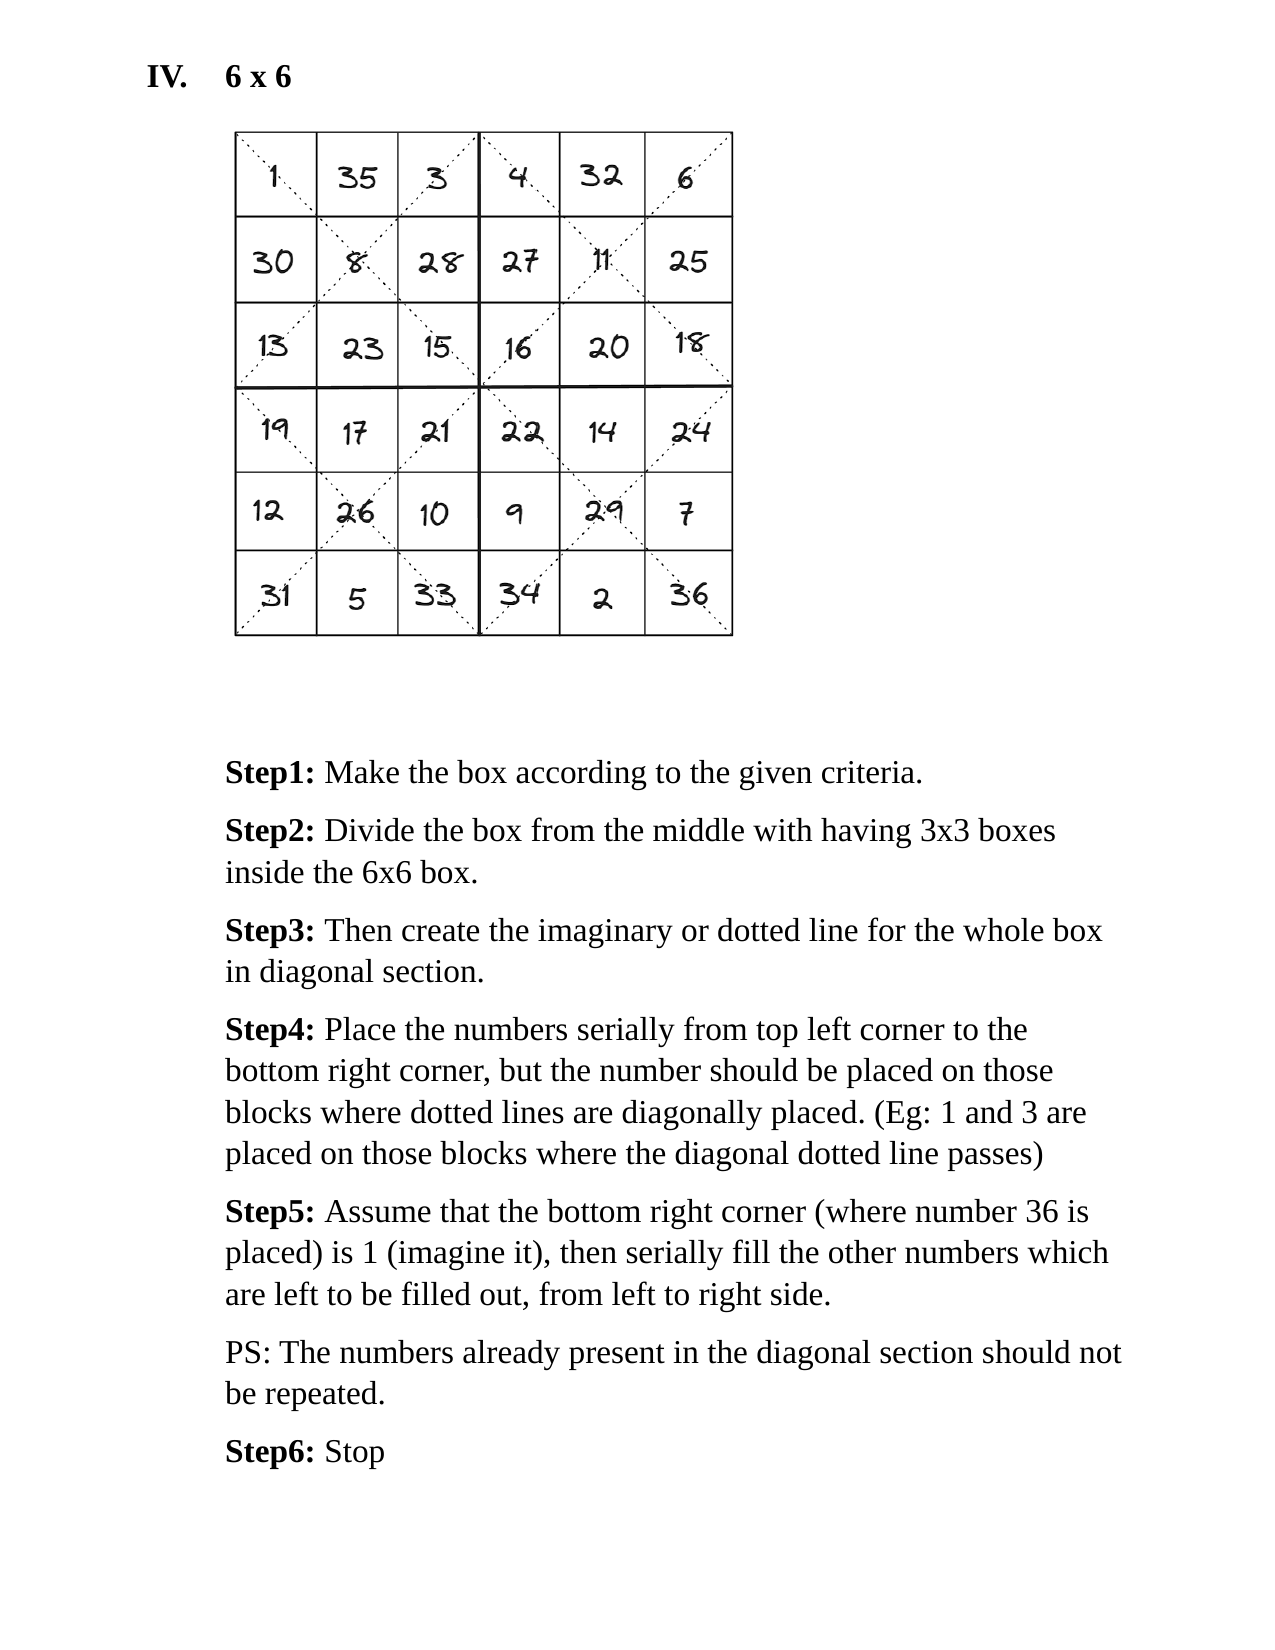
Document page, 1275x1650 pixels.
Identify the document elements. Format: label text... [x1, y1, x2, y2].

text Step6: Stop [225, 1431, 1125, 1470]
picture [230, 125, 734, 637]
text Step4: Place the numbers serially from top left corner to the bottom right corner, but the number should be placed on those blocks where dotted lines are diagonally placed. (Eg: 1 and 3 are placed on those blocks where the diagonal dotted line passes) [225, 1009, 1125, 1172]
text PS: The numbers already present in the diagonal section should not be repeated. [225, 1332, 1125, 1412]
text Step1: Make the box according to the given criteria. [225, 752, 1125, 791]
list 6 x 6 [187, 56, 1125, 94]
text Step5: Assume that the bottom right corner (where number 36 is placed) is 1 (imagine it), then serially fill the other numbers which are left to be filled out, from left to right side. [225, 1191, 1125, 1312]
text Step2: Divide the box from the middle with having 3x3 boxes inside the 6x6 box. [225, 811, 1125, 890]
text Step3: Then create the imaginary or dotted line for the whole box in diagonal section. [225, 910, 1125, 989]
